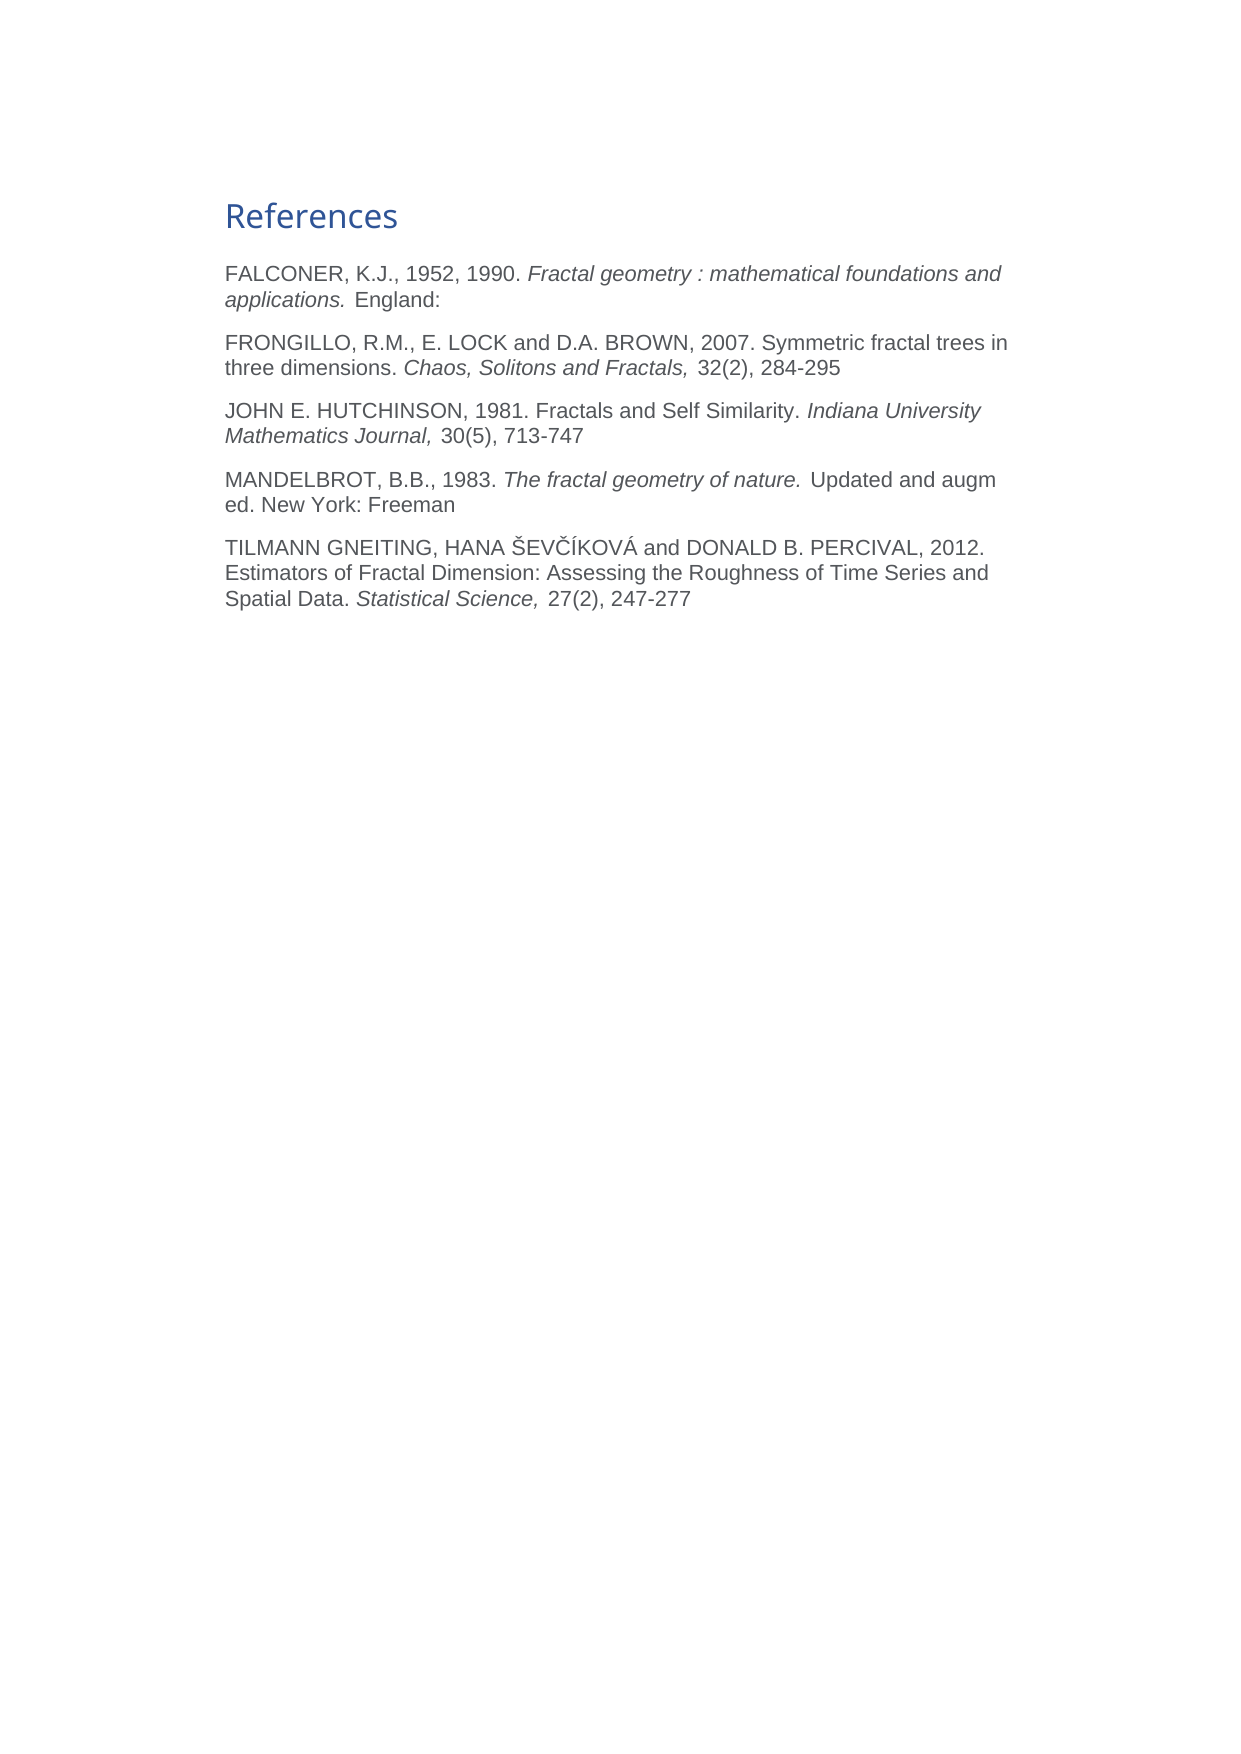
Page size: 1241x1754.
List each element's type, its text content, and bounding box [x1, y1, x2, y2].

text MANDELBROT, B.B., 1983. The fractal geometry of nature. Updated and augm ed. New York: Freeman [224, 467, 1016, 517]
text TILMANN GNEITING, HANA ŠEVČÍKOVÁ and DONALD B. PERCIVAL, 2012. Estimators of Fractal Dimension: Assessing the Roughness of Time Series and Spatial Data. Statistical Science, 27(2), 247-277 [224, 535, 1016, 611]
text FALCONER, K.J., 1952, 1990. Fractal geometry : mathematical foundations and applications. England: [224, 261, 1016, 312]
text FRONGILLO, R.M., E. LOCK and D.A. BROWN, 2007. Symmetric fractal trees in three dimensions. Chaos, Solitons and Fractals, 32(2), 284-295 [224, 330, 1016, 380]
text JOHN E. HUTCHINSON, 1981. Fractals and Self Similarity. Indiana University Mathematics Journal, 30(5), 713-747 [224, 398, 1016, 448]
subtitle References [224, 193, 1016, 238]
